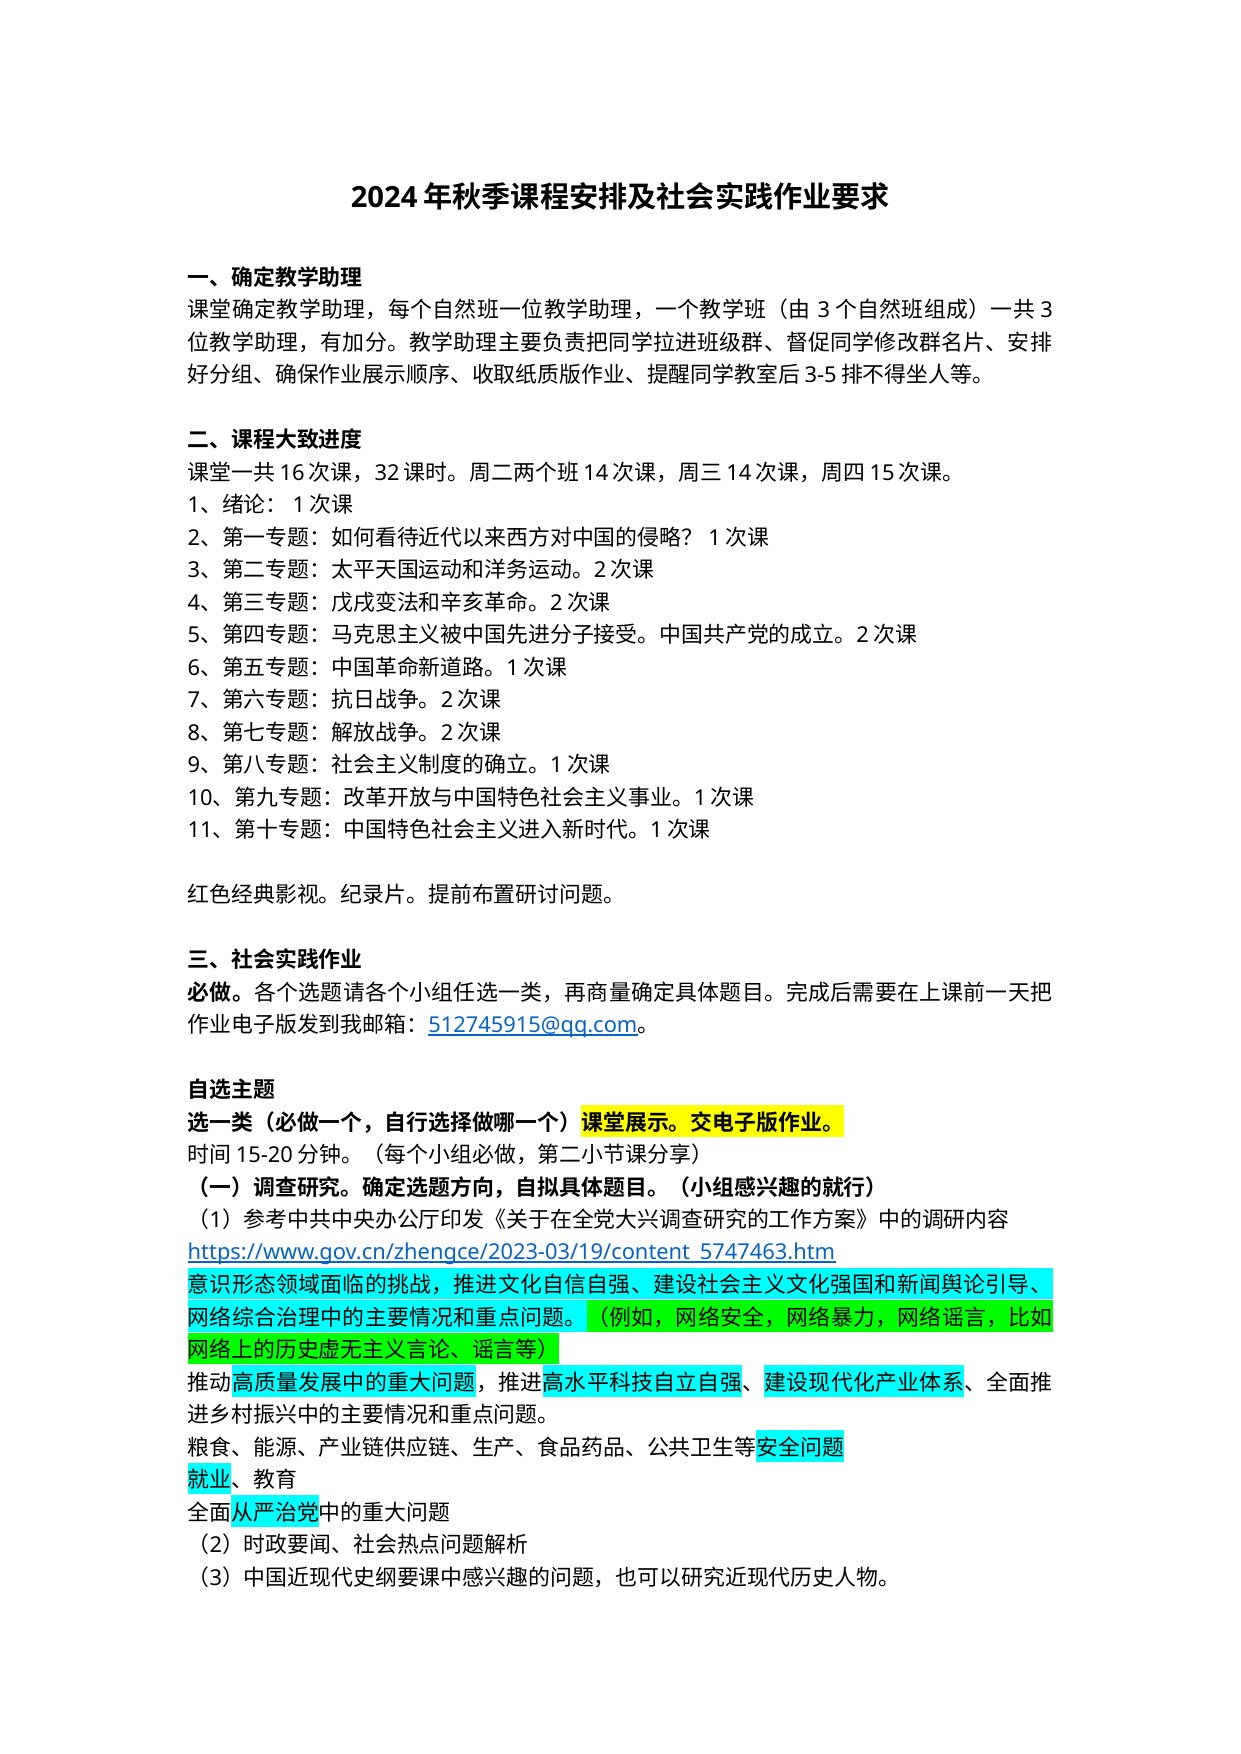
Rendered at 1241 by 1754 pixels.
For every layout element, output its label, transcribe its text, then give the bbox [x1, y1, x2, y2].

text 必做。各个选题请各个小组任选一类，再商量确定具体题目。完成后需要在上课前一天把作业电子版发到我邮箱：512745915@qq.com。 [187, 974, 1053, 1039]
text 自选主题 [187, 1072, 1053, 1104]
text 意识形态领域面临的挑战，推进文化自信自强、建设社会主义文化强国和新闻舆论引导、网络综合治理中的主要情况和重点问题。（例如，网络安全，网络暴力，网络谣言，比如网络上的历史虚无主义言论、谣言等） [187, 1267, 1053, 1364]
text 一、确定教学助理 [187, 259, 1053, 292]
text 粮食、能源、产业链供应链、生产、食品药品、公共卫生等安全问题 [187, 1429, 1053, 1462]
text 1、绪论： 1次课 [187, 487, 1053, 519]
text 2024年秋季课程安排及社会实践作业要求 [187, 162, 1053, 227]
text 就业、教育 [187, 1462, 1053, 1494]
text 红色经典影视。纪录片。提前布置研讨问题。 [187, 877, 1053, 909]
text 推动高质量发展中的重大问题，推进高水平科技自立自强、建设现代化产业体系、全面推进乡村振兴中的主要情况和重点问题。 [187, 1364, 1053, 1429]
text （2）时政要闻、社会热点问题解析 [187, 1527, 1053, 1559]
text 全面从严治党中的重大问题 [187, 1494, 1053, 1527]
text 选一类（必做一个，自行选择做哪一个）课堂展示。交电子版作业。 [187, 1104, 1053, 1137]
text 课堂确定教学助理，每个自然班一位教学助理，一个教学班（由3个自然班组成）一共3位教学助理，有加分。教学助理主要负责把同学拉进班级群、督促同学修改群名片、安排好分组、确保作业展示顺序、收取纸质版作业、提醒同学教室后3-5排不得坐人等。 [187, 292, 1053, 389]
text 6、第五专题：中国革命新道路。1次课 [187, 649, 1053, 682]
text 8、第七专题：解放战争。2次课 [187, 714, 1053, 747]
text 5、第四专题：马克思主义被中国先进分子接受。中国共产党的成立。2次课 [187, 617, 1053, 649]
text https://www.gov.cn/zhengce/2023-03/19/content_5747463.htm [187, 1234, 1053, 1267]
text 4、第三专题：戊戌变法和辛亥革命。2次课 [187, 584, 1053, 617]
text 9、第八专题：社会主义制度的确立。1次课 [187, 747, 1053, 779]
text 10、第九专题：改革开放与中国特色社会主义事业。1次课 [187, 779, 1053, 812]
text （3）中国近现代史纲要课中感兴趣的问题，也可以研究近现代历史人物。 [187, 1559, 1053, 1592]
text （1）参考中共中央办公厅印发《关于在全党大兴调查研究的工作方案》中的调研内容 [187, 1202, 1053, 1234]
text 7、第六专题：抗日战争。2次课 [187, 682, 1053, 714]
text 三、社会实践作业 [187, 942, 1053, 974]
text 3、第二专题：太平天国运动和洋务运动。2次课 [187, 552, 1053, 584]
text （一）调查研究。确定选题方向，自拟具体题目。（小组感兴趣的就行） [187, 1169, 1053, 1202]
text 时间15-20分钟。（每个小组必做，第二小节课分享） [187, 1137, 1053, 1169]
text 2、第一专题：如何看待近代以来西方对中国的侵略？ 1次课 [187, 519, 1053, 552]
text 11、第十专题：中国特色社会主义进入新时代。1次课 [187, 812, 1053, 844]
text 课堂一共16次课，32课时。周二两个班14次课，周三14次课，周四15次课。 [187, 454, 1053, 487]
text 二、课程大致进度 [187, 422, 1053, 454]
